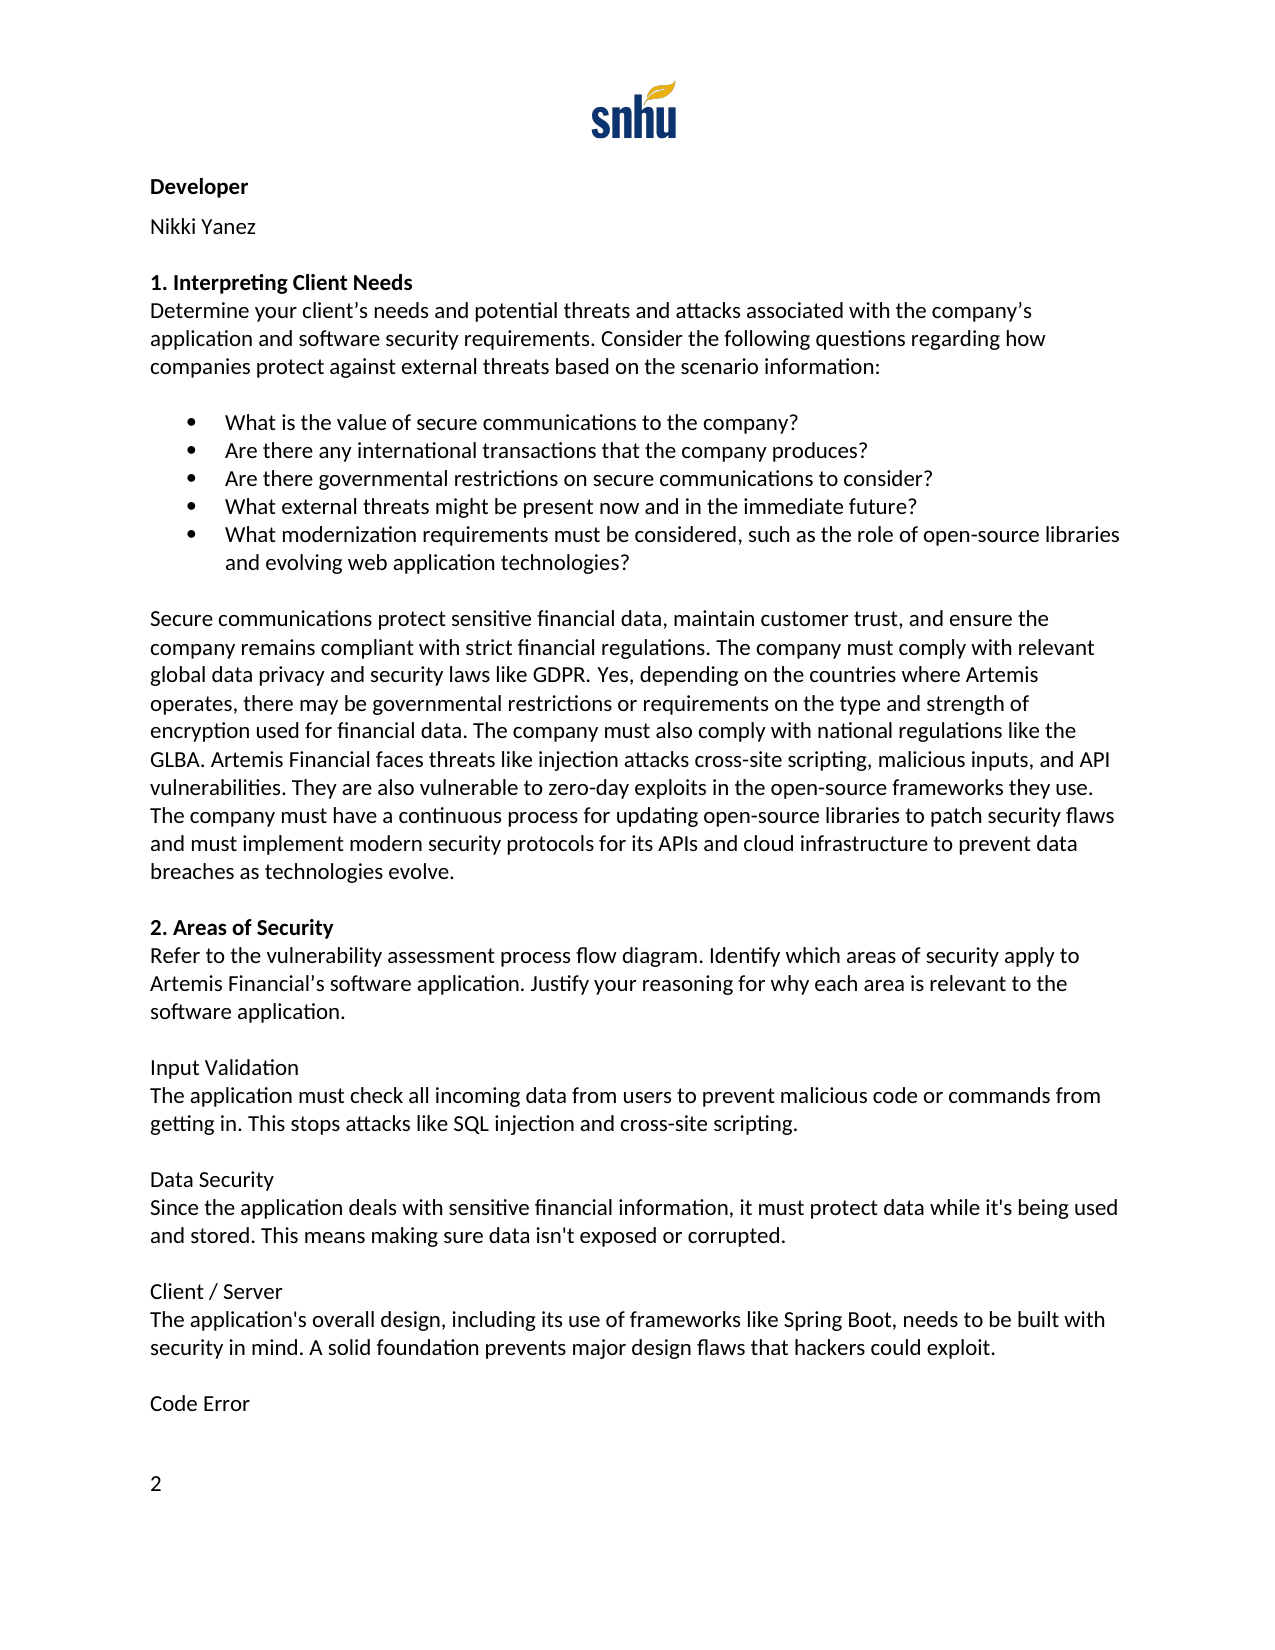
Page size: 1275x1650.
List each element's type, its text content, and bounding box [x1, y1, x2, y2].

text Refer to the vulnerability assessment process flow diagram. Identify which areas of security apply to Artemis Financial’s software application. Justify your reasoning for why each area is relevant to the software application. [150, 941, 1125, 1025]
list What modernization requirements must be considered, such as the role of open-source libraries and evolving web application technologies? [187, 521, 1125, 577]
picture [572, 75, 703, 147]
list Are there governmental restrictions on secure communications to consider? [187, 464, 1125, 492]
text The application must check all incoming data from users to prevent malicious code or commands from getting in. This stops attacks like SQL injection and cross-site scripting. [150, 1081, 1125, 1137]
text Code Error [150, 1389, 1125, 1417]
text Nikki Yanez [150, 212, 1125, 240]
text Since the application deals with sensitive financial information, it must protect data while it's being used and stored. This means making sure data isn't exposed or corrupted. [150, 1193, 1125, 1249]
list What external threats might be present now and in the immediate future? [187, 492, 1125, 521]
text Data Security [150, 1165, 1125, 1193]
list Are there any international transactions that the company produces? [187, 436, 1125, 464]
text Secure communications protect sensitive financial data, maintain customer trust, and ensure the company remains compliant with strict financial regulations. The company must comply with relevant global data privacy and security laws like GDPR. Yes, depending on the countries where Artemis operates, there may be governmental restrictions or requirements on the type and strength of encryption used for financial data. The company must also comply with national regulations like the GLBA. Artemis Financial faces threats like injection attacks cross-site scripting, malicious inputs, and API vulnerabilities. They are also vulnerable to zero-day exploits in the open-source frameworks they use. The company must have a continuous process for updating open-source libraries to patch security flaws and must implement modern security protocols for its APIs and cloud infrastructure to prevent data breaches as technologies evolve. [150, 604, 1125, 885]
list What is the value of secure communications to the company? [187, 408, 1125, 436]
text Client / Server [150, 1277, 1125, 1305]
text The application's overall design, including its use of frameworks like Spring Boot, needs to be built with security in mind. A solid foundation prevents major design flaws that hackers could exploit. [150, 1305, 1125, 1361]
text Determine your client’s needs and potential threats and attacks associated with the company’s application and software security requirements. Consider the following questions regarding how companies protect against external threats based on the scenario information: [150, 296, 1125, 380]
text Input Validation [150, 1053, 1125, 1081]
text 1. Interpreting Client Needs [150, 268, 1125, 296]
subtitle Developer [150, 172, 1125, 200]
text 2. Areas of Security [150, 913, 1125, 941]
